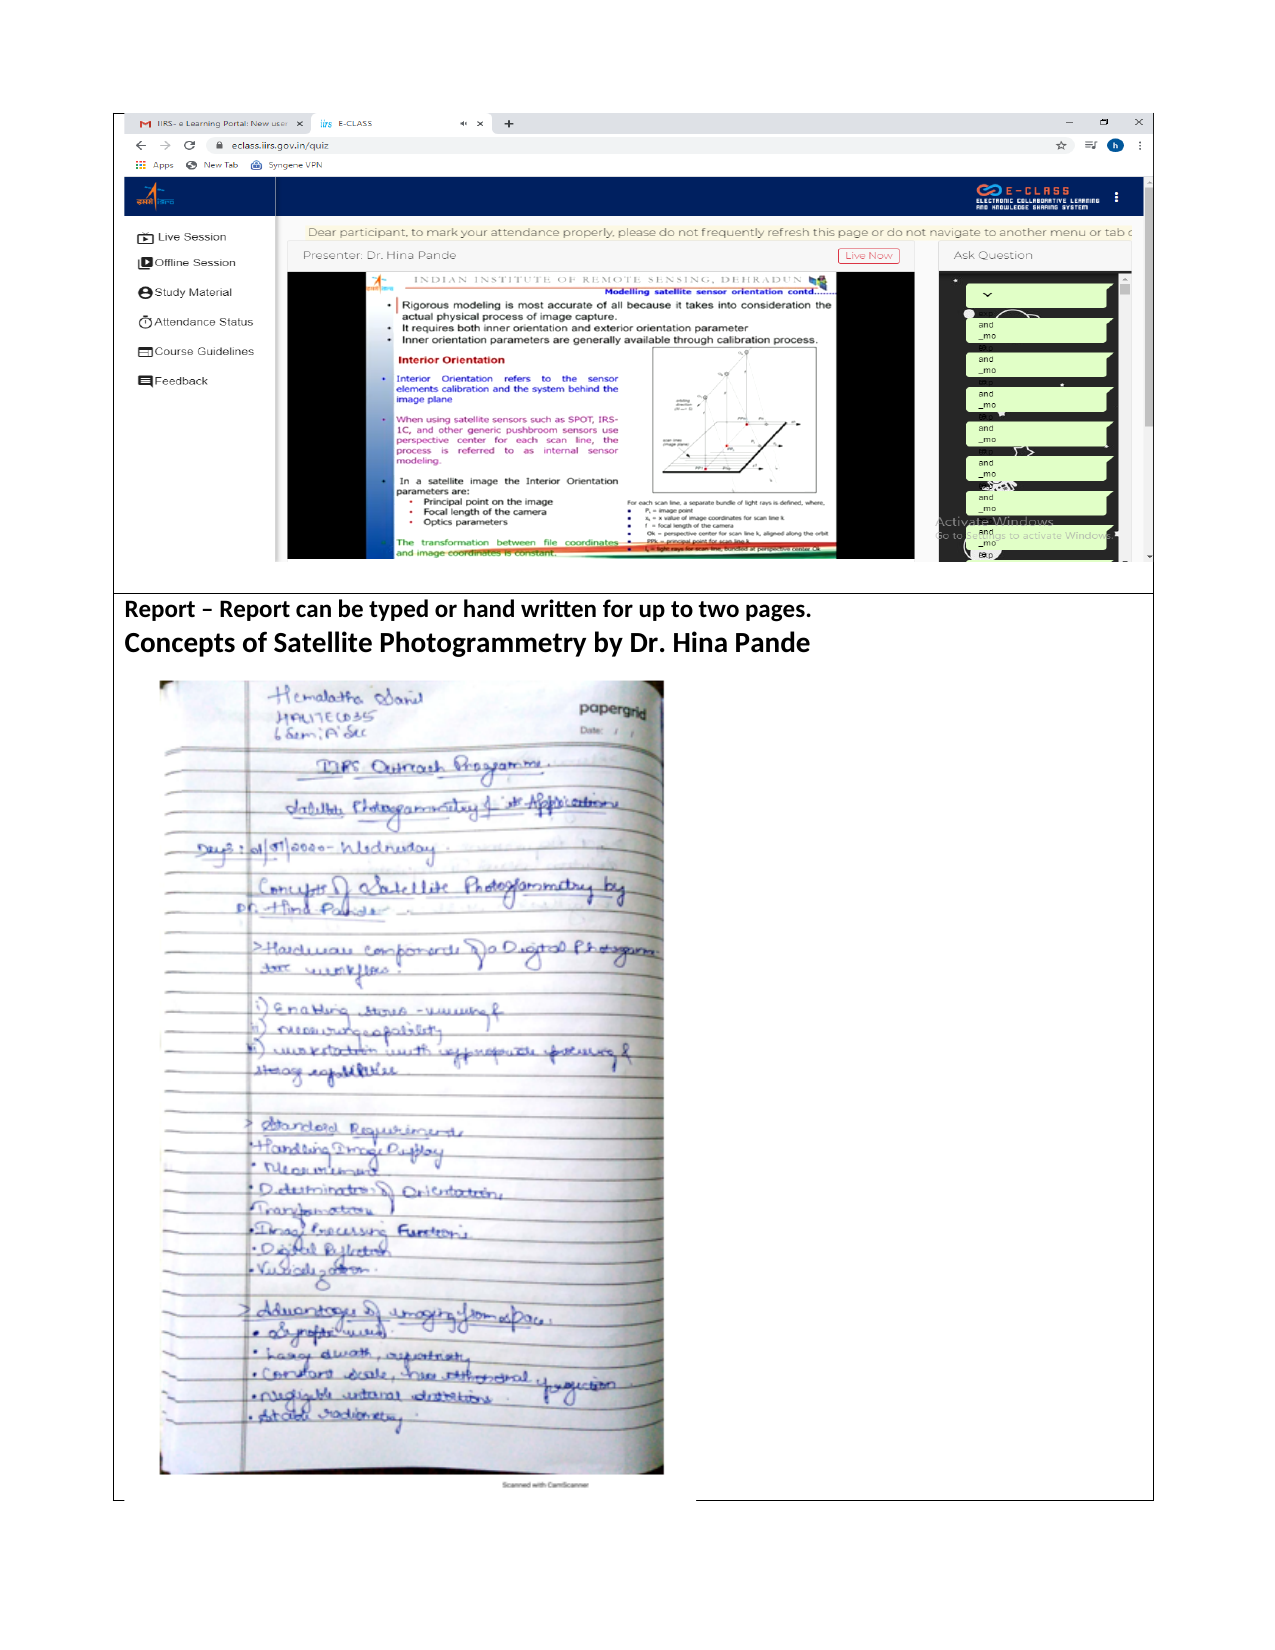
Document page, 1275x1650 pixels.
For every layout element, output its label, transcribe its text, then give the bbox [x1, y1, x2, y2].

table_cell Image of session [114, 114, 1153, 592]
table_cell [114, 594, 1153, 1500]
picture [124, 659, 697, 1501]
picture [124, 113, 1154, 562]
